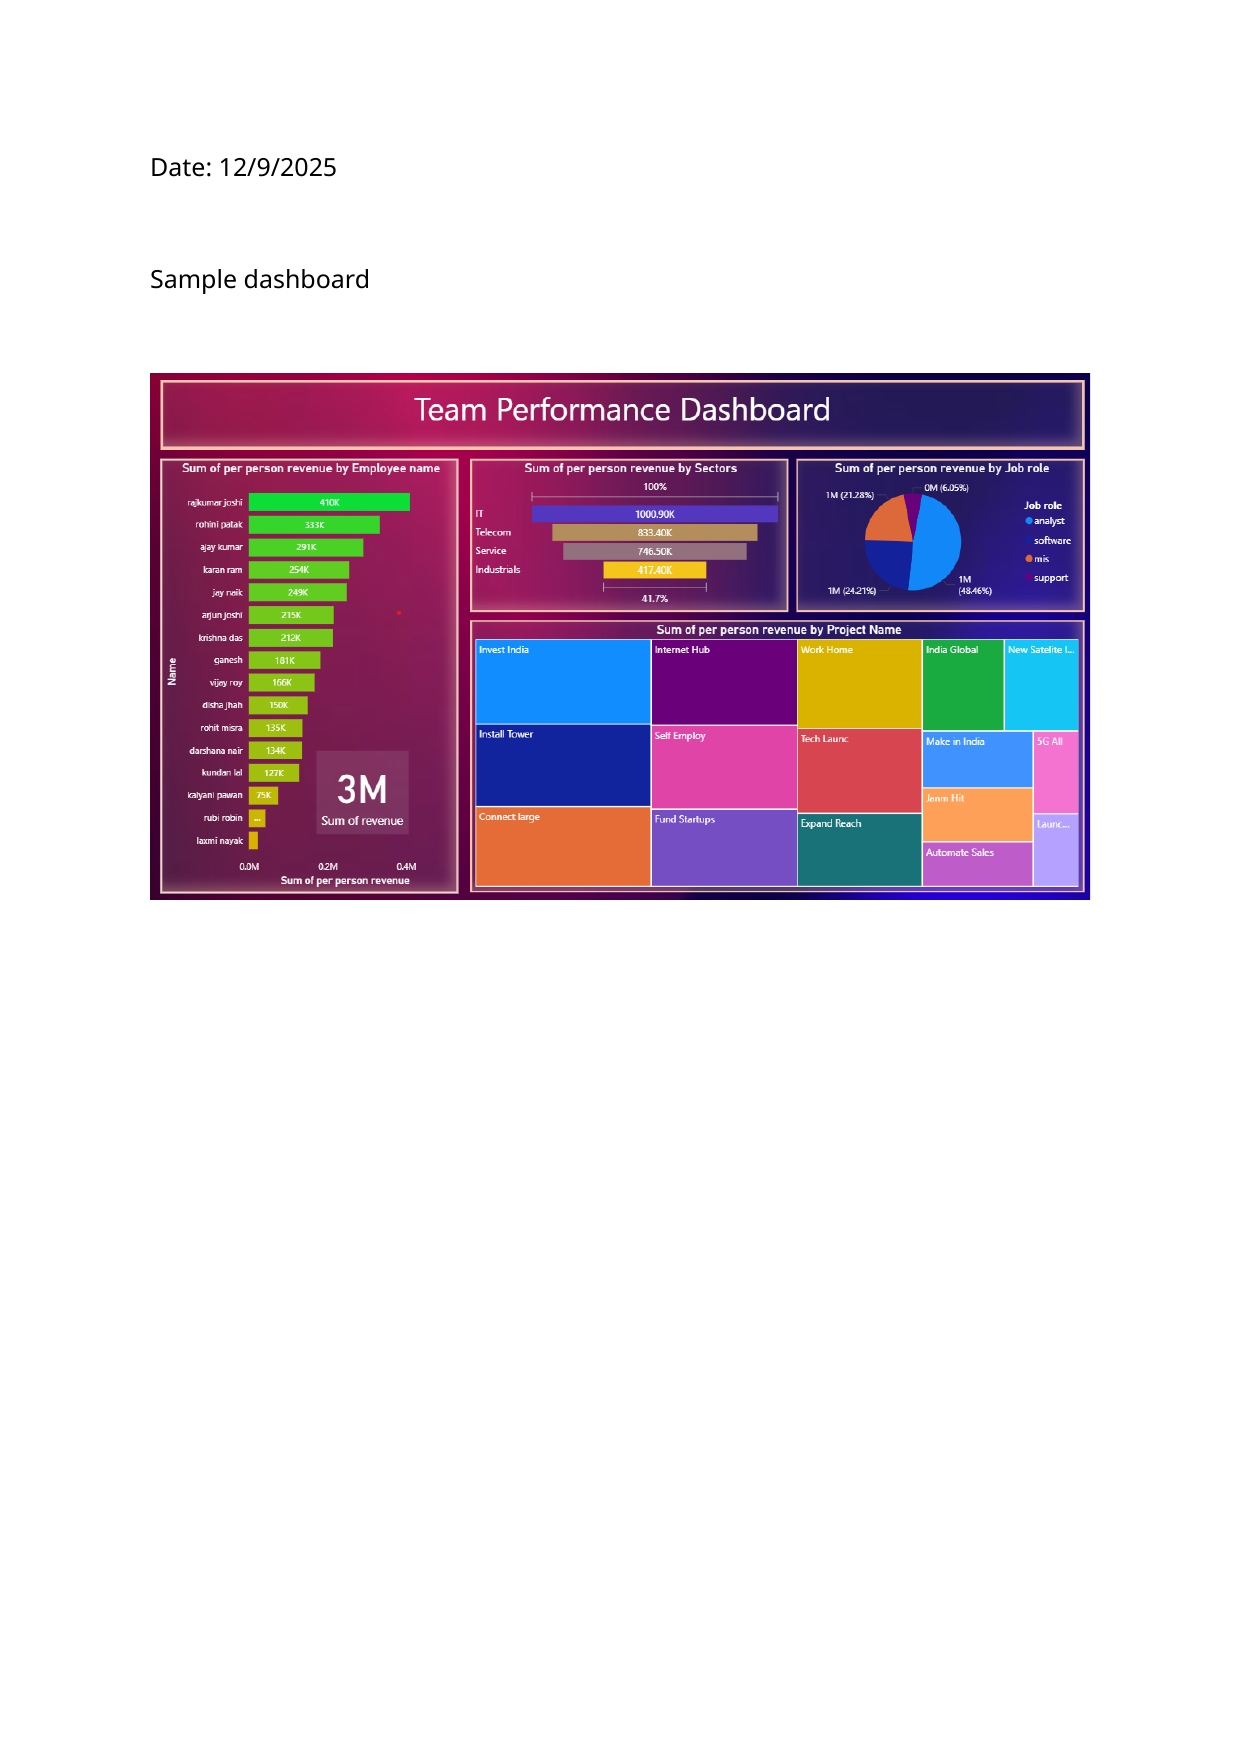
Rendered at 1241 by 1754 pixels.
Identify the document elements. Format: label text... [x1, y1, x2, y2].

text Sample dashboard [150, 262, 1090, 296]
picture [150, 373, 1091, 900]
text Date: 12/9/2025 [150, 150, 1090, 184]
